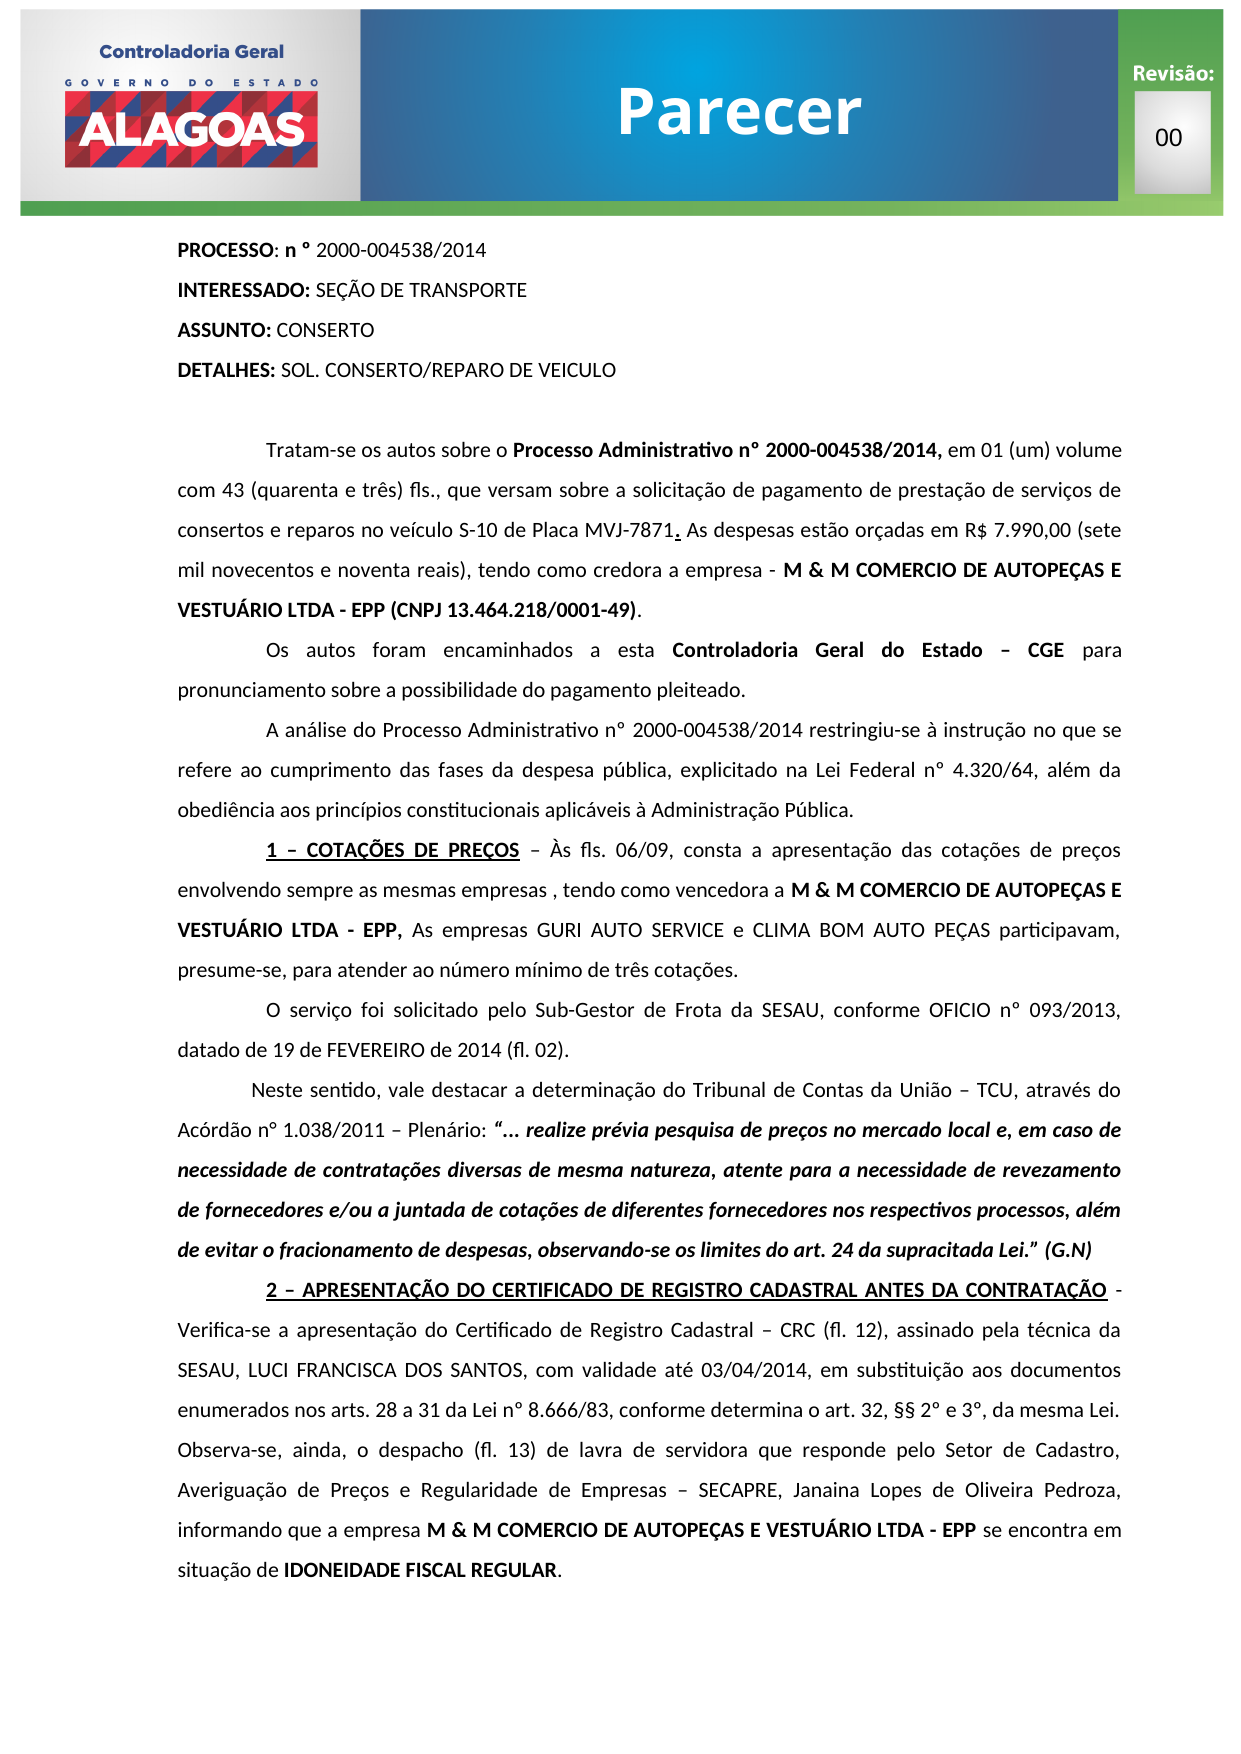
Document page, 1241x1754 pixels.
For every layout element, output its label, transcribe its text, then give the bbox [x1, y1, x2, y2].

picture [20, 9, 1224, 216]
text 2 – APRESENTAÇÃO DO CERTIFICADO DE REGISTRO CADASTRAL ANTES DA CONTRATAÇÃO - Verifica-se a apresentação do Certificado de Registro Cadastral – CRC (fl. 12), assinado pela técnica da SESAU, LUCI FRANCISCA DOS SANTOS, com validade até 03/04/2014, em substituição aos documentos enumerados nos arts. 28 a 31 da Lei nº 8.666/83, conforme determina o art. 32, §§ 2º e 3º, da mesma Lei. Observa-se, ainda, o despacho (fl. 13) de lavra de servidora que responde pelo Setor de Cadastro, Averiguação de Preços e Regularidade de Empresas – SECAPRE, Janaina Lopes de Oliveira Pedroza, informando que a empresa M & M COMERCIO DE AUTOPEÇAS E VESTUÁRIO LTDA - EPP se encontra em situação de IDONEIDADE FISCAL REGULAR. [177, 1276, 1122, 1583]
text INTERESSADO: SEÇÃO DE TRANSPORTE [177, 276, 1122, 303]
text Neste sentido, vale destacar a determinação do Tribunal de Contas da União – TCU, através do Acórdão n° 1.038/2011 – Plenário: “... realize prévia pesquisa de preços no mercado local e, em caso de necessidade de contratações diversas de mesma natureza, atente para a necessidade de revezamento de fornecedores e/ou a juntada de cotações de diferentes fornecedores nos respectivos processos, além de evitar o fracionamento de despesas, observando-se os limites do art. 24 da supracitada Lei.” (G.N) [177, 1076, 1122, 1263]
text DETALHES: SOL. CONSERTO/REPARO DE VEICULO [177, 356, 1122, 383]
text O serviço foi solicitado pelo Sub-Gestor de Frota da SESAU, conforme OFICIO nº 093/2013, datado de 19 de FEVEREIRO de 2014 (fl. 02). [177, 996, 1122, 1063]
text Os autos foram encaminhados a esta Controladoria Geral do Estado – CGE para pronunciamento sobre a possibilidade do pagamento pleiteado. [177, 636, 1122, 703]
text ASSUNTO: CONSERTO [177, 316, 1122, 343]
text A análise do Processo Administrativo nº 2000-004538/2014 restringiu-se à instrução no que se refere ao cumprimento das fases da despesa pública, explicitado na Lei Federal nº 4.320/64, além da obediência aos princípios constitucionais aplicáveis à Administração Pública. [177, 716, 1122, 823]
text PROCESSO: n º 2000-004538/2014 [177, 236, 1122, 263]
text 1 – COTAÇÕES DE PREÇOS – Às fls. 06/09, consta a apresentação das cotações de preços envolvendo sempre as mesmas empresas , tendo como vencedora a M & M COMERCIO DE AUTOPEÇAS E VESTUÁRIO LTDA - EPP, As empresas GURI AUTO SERVICE e CLIMA BOM AUTO PEÇAS participavam, presume-se, para atender ao número mínimo de três cotações. [177, 836, 1122, 983]
text Tratam-se os autos sobre o Processo Administrativo nº 2000-004538/2014, em 01 (um) volume com 43 (quarenta e três) fls., que versam sobre a solicitação de pagamento de prestação de serviços de consertos e reparos no veículo S-10 de Placa MVJ-7871. As despesas estão orçadas em R$ 7.990,00 (sete mil novecentos e noventa reais), tendo como credora a empresa - M & M COMERCIO DE AUTOPEÇAS E VESTUÁRIO LTDA - EPP (CNPJ 13.464.218/0001-49). [177, 436, 1122, 623]
